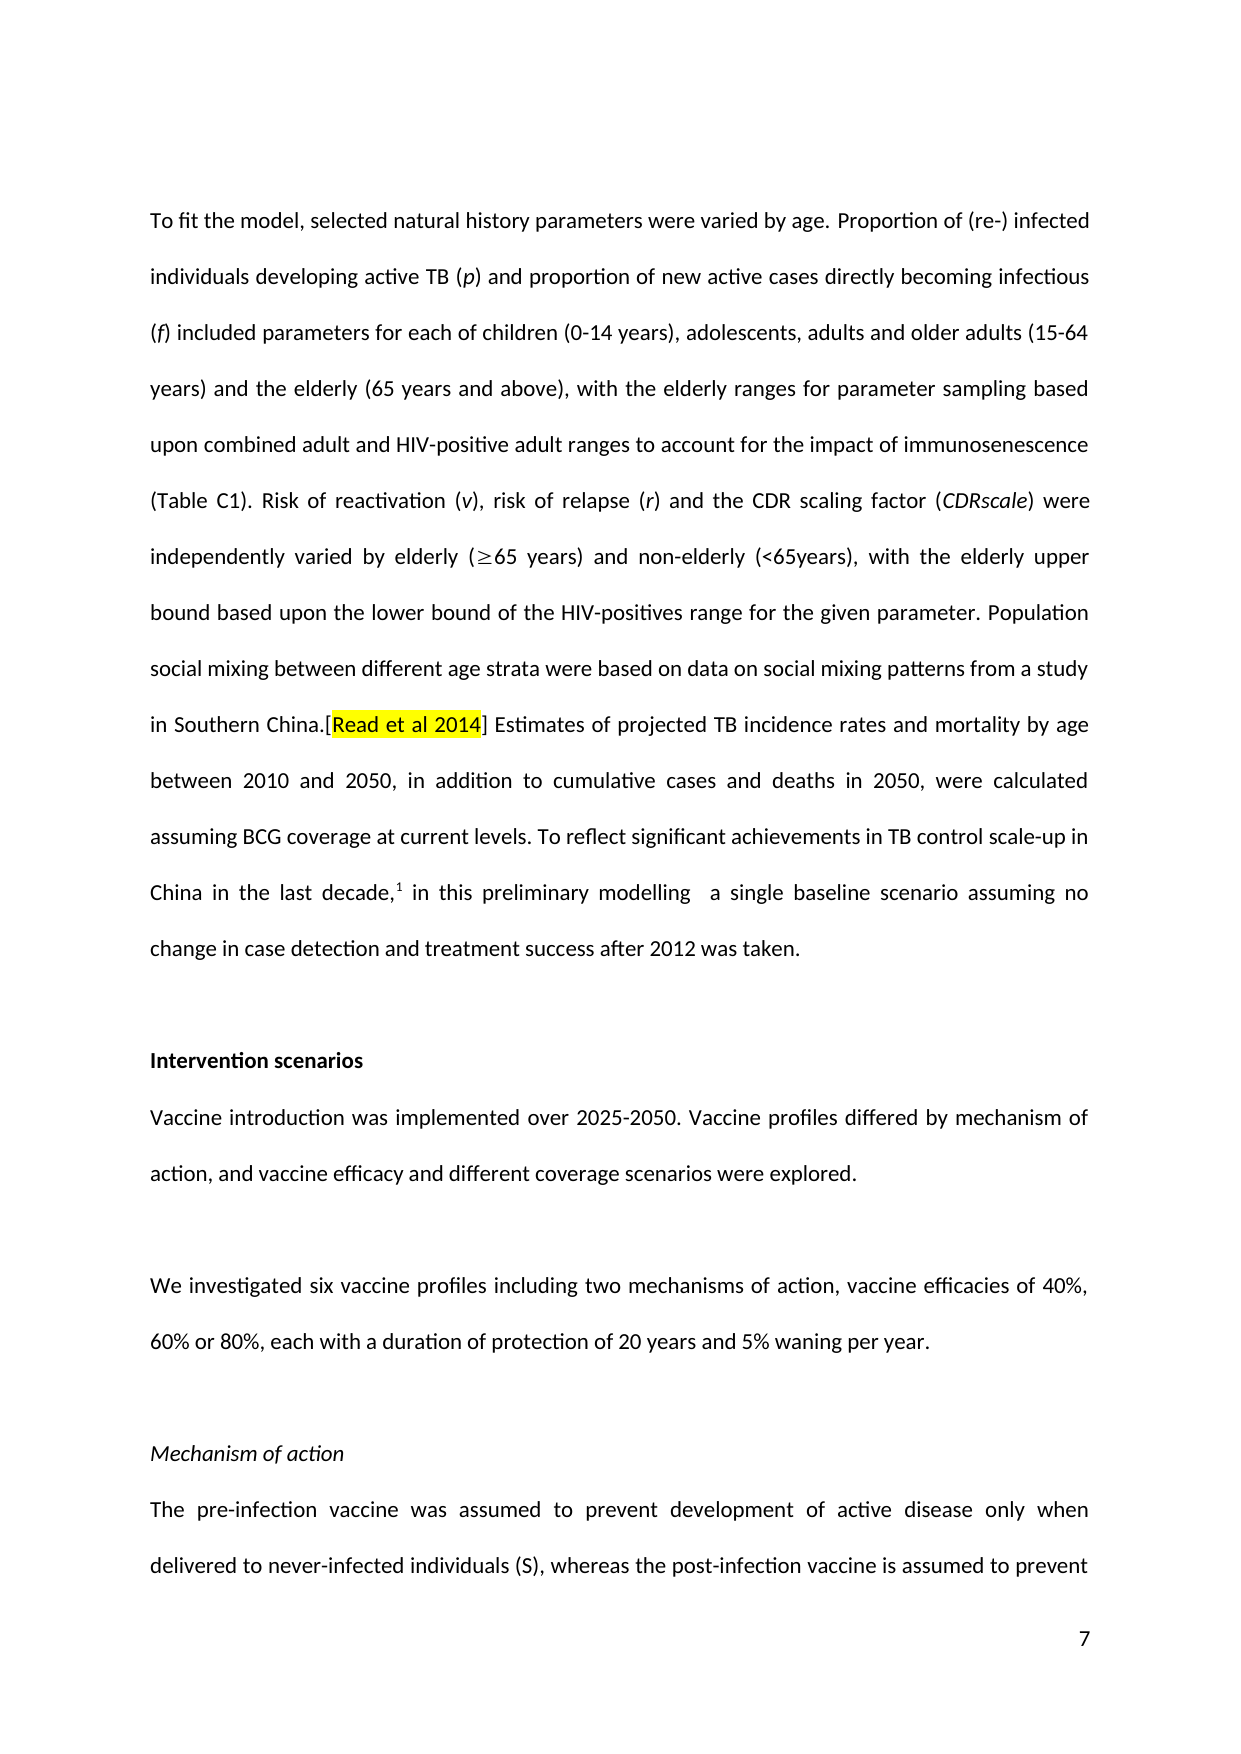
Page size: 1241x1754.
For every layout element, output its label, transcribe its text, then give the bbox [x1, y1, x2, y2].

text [150, 1495, 1090, 1579]
text Intervention scenarios [150, 1047, 1090, 1075]
text Vaccine introduction was implemented over 2025-2050. Vaccine profiles differed by mechanism of action, and vaccine efficacy and different coverage scenarios were explored. [150, 1103, 1090, 1187]
text Mechanism of action [150, 1439, 1090, 1467]
text To fit the model, selected natural history parameters were varied by age. Proportion of (re-) infected individuals developing active TB (p) and proportion of new active cases directly becoming infectious (f) included parameters for each of children (0-14 years), adolescents, adults and older adults (15-64 years) and the elderly (65 years and above), with the elderly ranges for parameter sampling based upon combined adult and HIV-positive adult ranges to account for the impact of immunosenescence (Table C1). Risk of reactivation (v), risk of relapse (r) and the CDR scaling factor (CDRscale) were independently varied by elderly (65 years) and non-elderly (<65years), with the elderly upper bound based upon the lower bound of the HIV-positives range for the given parameter. Population social mixing between different age strata were based on data on social mixing patterns from a study in Southern China.[Read et al 2014] Estimates of projected TB incidence rates and mortality by age between 2010 and 2050, in addition to cumulative cases and deaths in 2050, were calculated assuming BCG coverage at current levels. To reflect significant achievements in TB control scale-up in China in the last decade,1 in this preliminary modelling a single baseline scenario assuming no change in case detection and treatment success after 2012 was taken. [150, 206, 1090, 963]
text We investigated six vaccine profiles including two mechanisms of action, vaccine efficacies of 40%, 60% or 80%, each with a duration of protection of 20 years and 5% waning per year. [150, 1271, 1090, 1355]
